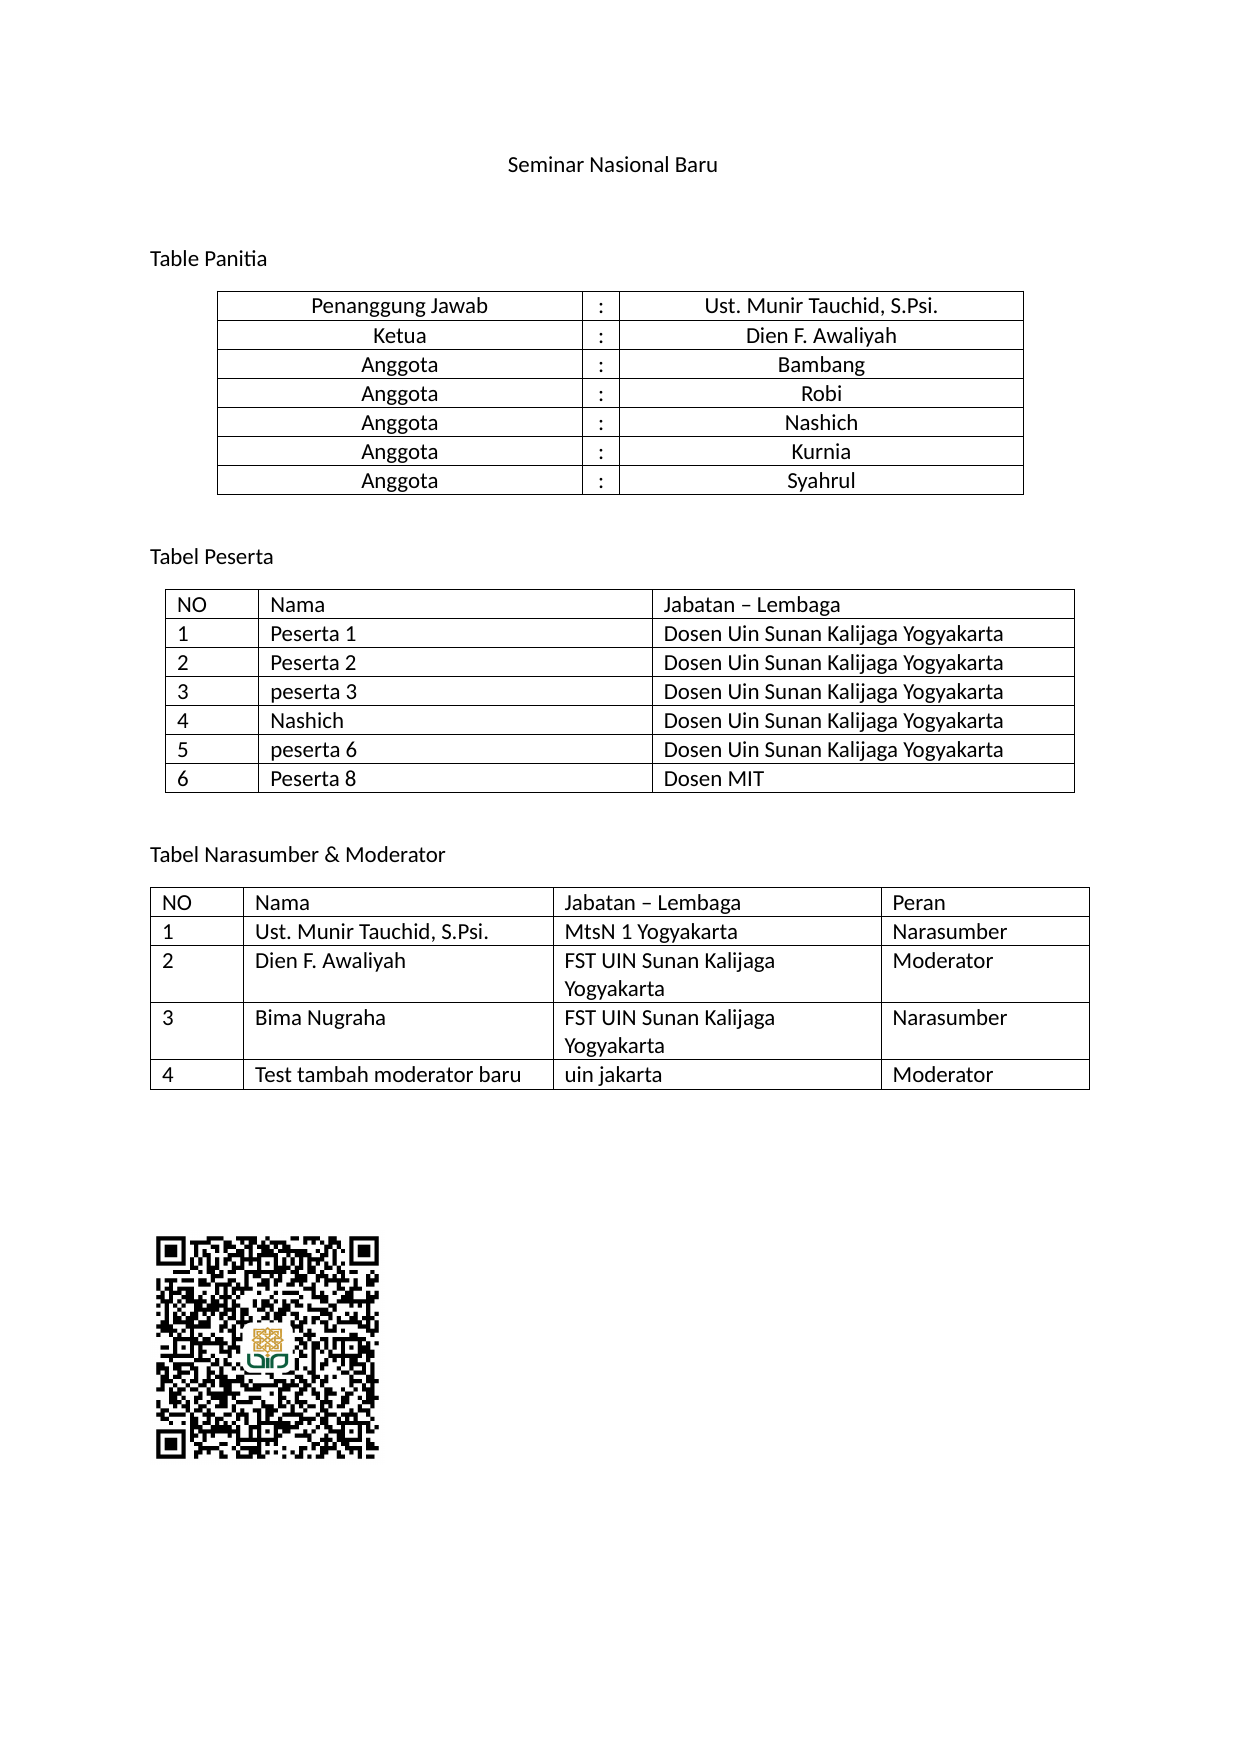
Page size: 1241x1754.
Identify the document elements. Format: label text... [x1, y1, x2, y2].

table_cell 1 [166, 619, 258, 647]
table_cell 4 [151, 1060, 243, 1088]
table_cell Dosen MIT [653, 764, 1074, 792]
table_cell Anggota [218, 466, 582, 494]
table_cell : [583, 321, 619, 349]
table_cell Peserta 1 [259, 619, 652, 647]
table_cell peserta 3 [259, 677, 652, 705]
table_cell Syahrul [620, 466, 1023, 494]
table_header Penanggung Jawab [218, 292, 582, 320]
table_cell FST UIN Sunan Kalijaga Yogyakarta [554, 946, 881, 1002]
text Tabel Narasumber & Moderator [150, 840, 1090, 868]
table_cell uin jakarta [554, 1060, 881, 1088]
table_cell Dosen Uin Sunan Kalijaga Yogyakarta [653, 677, 1074, 705]
table_cell 4 [166, 706, 258, 734]
table_cell 2 [166, 648, 258, 676]
table_cell Narasumber [882, 1003, 1089, 1059]
table_cell 2 [151, 946, 243, 1002]
table_cell : [583, 379, 619, 407]
table_cell 3 [151, 1003, 243, 1059]
table_cell 3 [166, 677, 258, 705]
table_cell Moderator [882, 1060, 1089, 1088]
text Seminar Nasional Baru [150, 150, 1090, 178]
table_cell : [583, 437, 619, 465]
table_cell Dosen Uin Sunan Kalijaga Yogyakarta [653, 706, 1074, 734]
table_cell Narasumber [882, 917, 1089, 945]
picture [150, 1230, 385, 1465]
table_cell 5 [166, 735, 258, 763]
table_cell Dosen Uin Sunan Kalijaga Yogyakarta [653, 735, 1074, 763]
table_cell Robi [620, 379, 1023, 407]
text Table Panitia [150, 244, 1090, 272]
table_cell Bima Nugraha [244, 1003, 553, 1059]
table_header Jabatan – Lembaga [653, 590, 1074, 618]
table_cell Anggota [218, 437, 582, 465]
table_cell Dosen Uin Sunan Kalijaga Yogyakarta [653, 619, 1074, 647]
table_cell : [583, 466, 619, 494]
table_cell Ust. Munir Tauchid, S.Psi. [244, 917, 553, 945]
table_cell 1 [151, 917, 243, 945]
table_header NO [151, 888, 243, 916]
table_cell Anggota [218, 350, 582, 378]
table_cell Moderator [882, 946, 1089, 1002]
table_cell MtsN 1 Yogyakarta [554, 917, 881, 945]
table_cell Nashich [620, 408, 1023, 436]
table_cell FST UIN Sunan Kalijaga Yogyakarta [554, 1003, 881, 1059]
table_cell Nashich [259, 706, 652, 734]
table_header Nama [259, 590, 652, 618]
table_header Ust. Munir Tauchid, S.Psi. [620, 292, 1023, 320]
table_cell Peserta 2 [259, 648, 652, 676]
table_cell Kurnia [620, 437, 1023, 465]
table_cell Dosen Uin Sunan Kalijaga Yogyakarta [653, 648, 1074, 676]
table_cell Test tambah moderator baru [244, 1060, 553, 1088]
table_cell Anggota [218, 408, 582, 436]
text Tabel Peserta [150, 542, 1090, 570]
table_header NO [166, 590, 258, 618]
table_cell : [583, 408, 619, 436]
table_cell Anggota [218, 379, 582, 407]
table_cell Dien F. Awaliyah [620, 321, 1023, 349]
table_header Nama [244, 888, 553, 916]
table_cell Peserta 8 [259, 764, 652, 792]
table_header Jabatan – Lembaga [554, 888, 881, 916]
table_cell Dien F. Awaliyah [244, 946, 553, 1002]
table_header : [583, 292, 619, 320]
table_cell 6 [166, 764, 258, 792]
table_header Peran [882, 888, 1089, 916]
table_cell Ketua [218, 321, 582, 349]
table_cell : [583, 350, 619, 378]
table_cell Bambang [620, 350, 1023, 378]
table_cell peserta 6 [259, 735, 652, 763]
